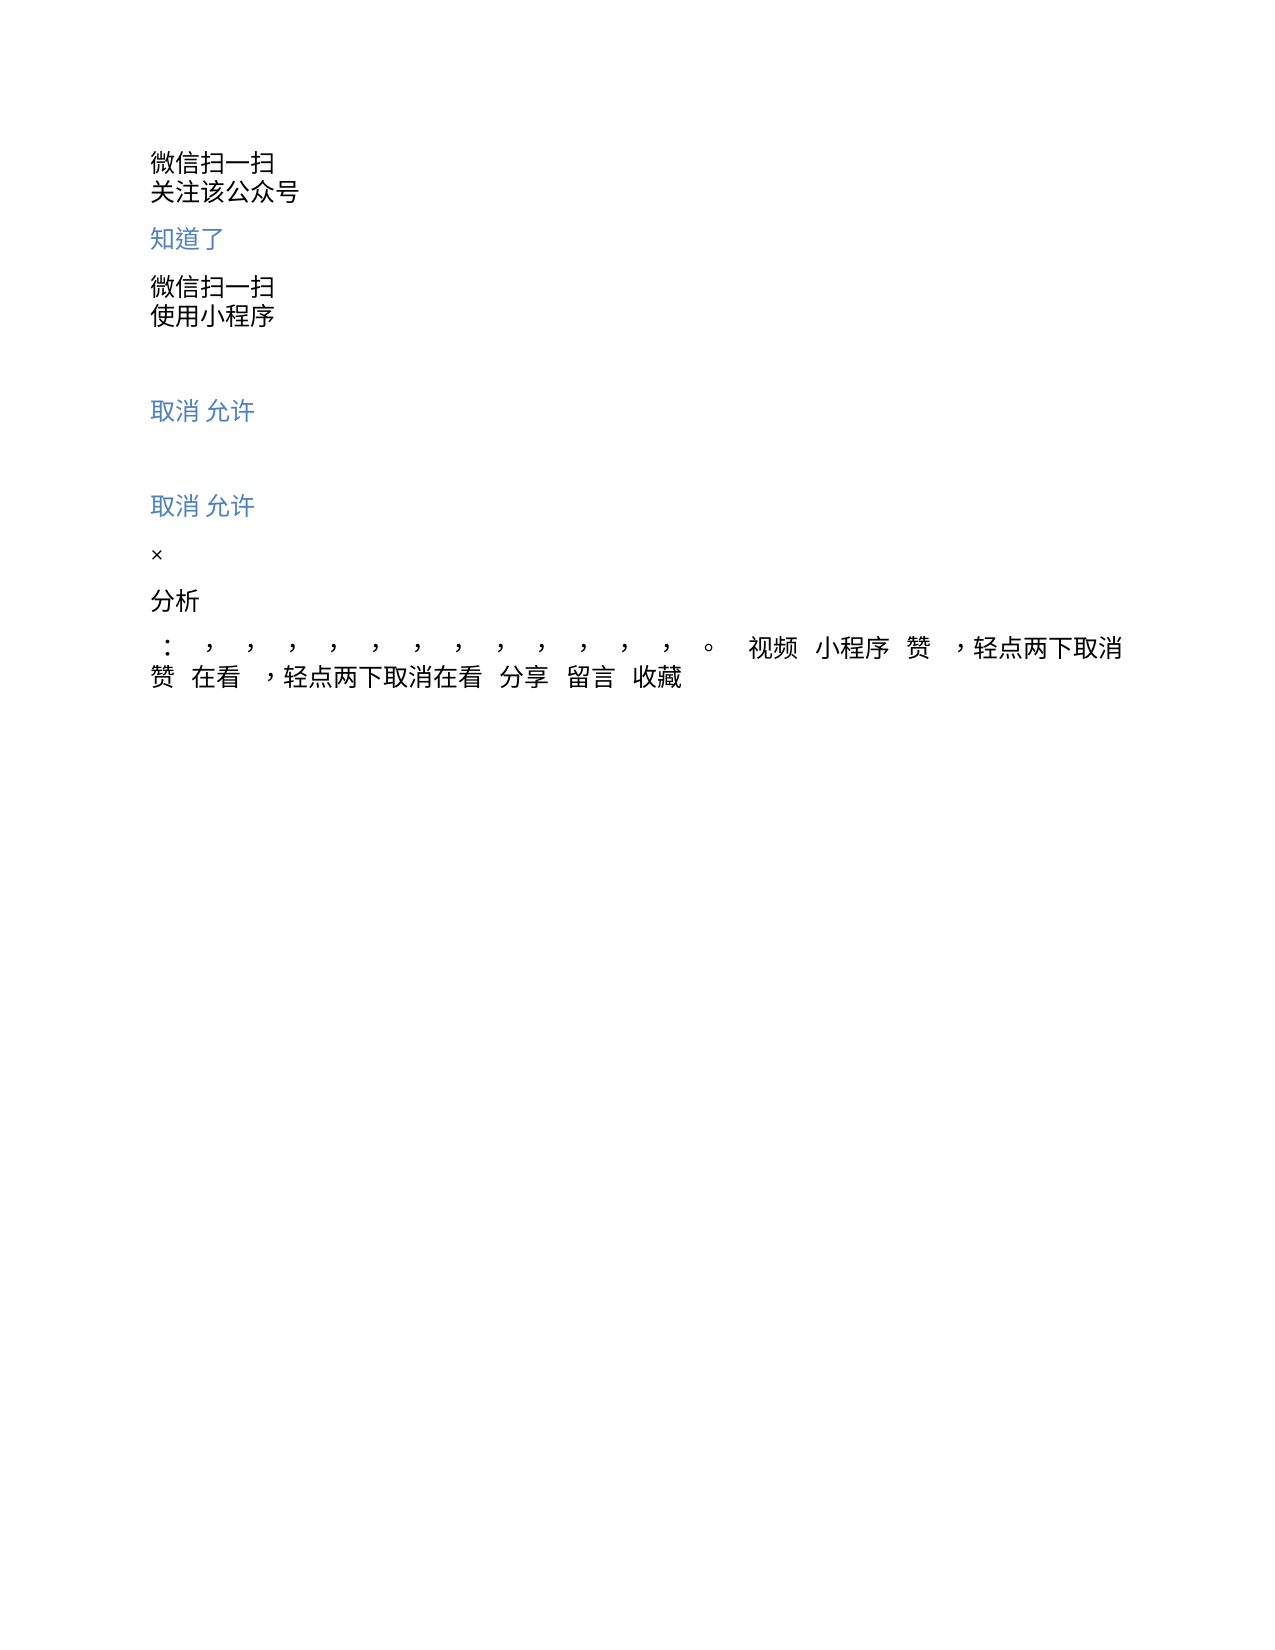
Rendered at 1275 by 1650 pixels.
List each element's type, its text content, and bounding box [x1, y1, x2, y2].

text 取消 允许 [150, 397, 1125, 426]
text 取消 允许 [150, 492, 1125, 521]
text 微信扫一扫 关注该公众号 [150, 150, 1125, 207]
text 分析 [150, 587, 1125, 616]
text ： ， ， ， ， ， ， ， ， ， ， ， ， 。 视频 小程序 赞 ，轻点两下取消赞 在看 ，轻点两下取消在看 分享 留言 收藏 [150, 635, 1125, 692]
text × [150, 540, 1125, 569]
text 微信扫一扫 使用小程序 [150, 274, 1125, 331]
text 知道了 [150, 226, 1125, 255]
